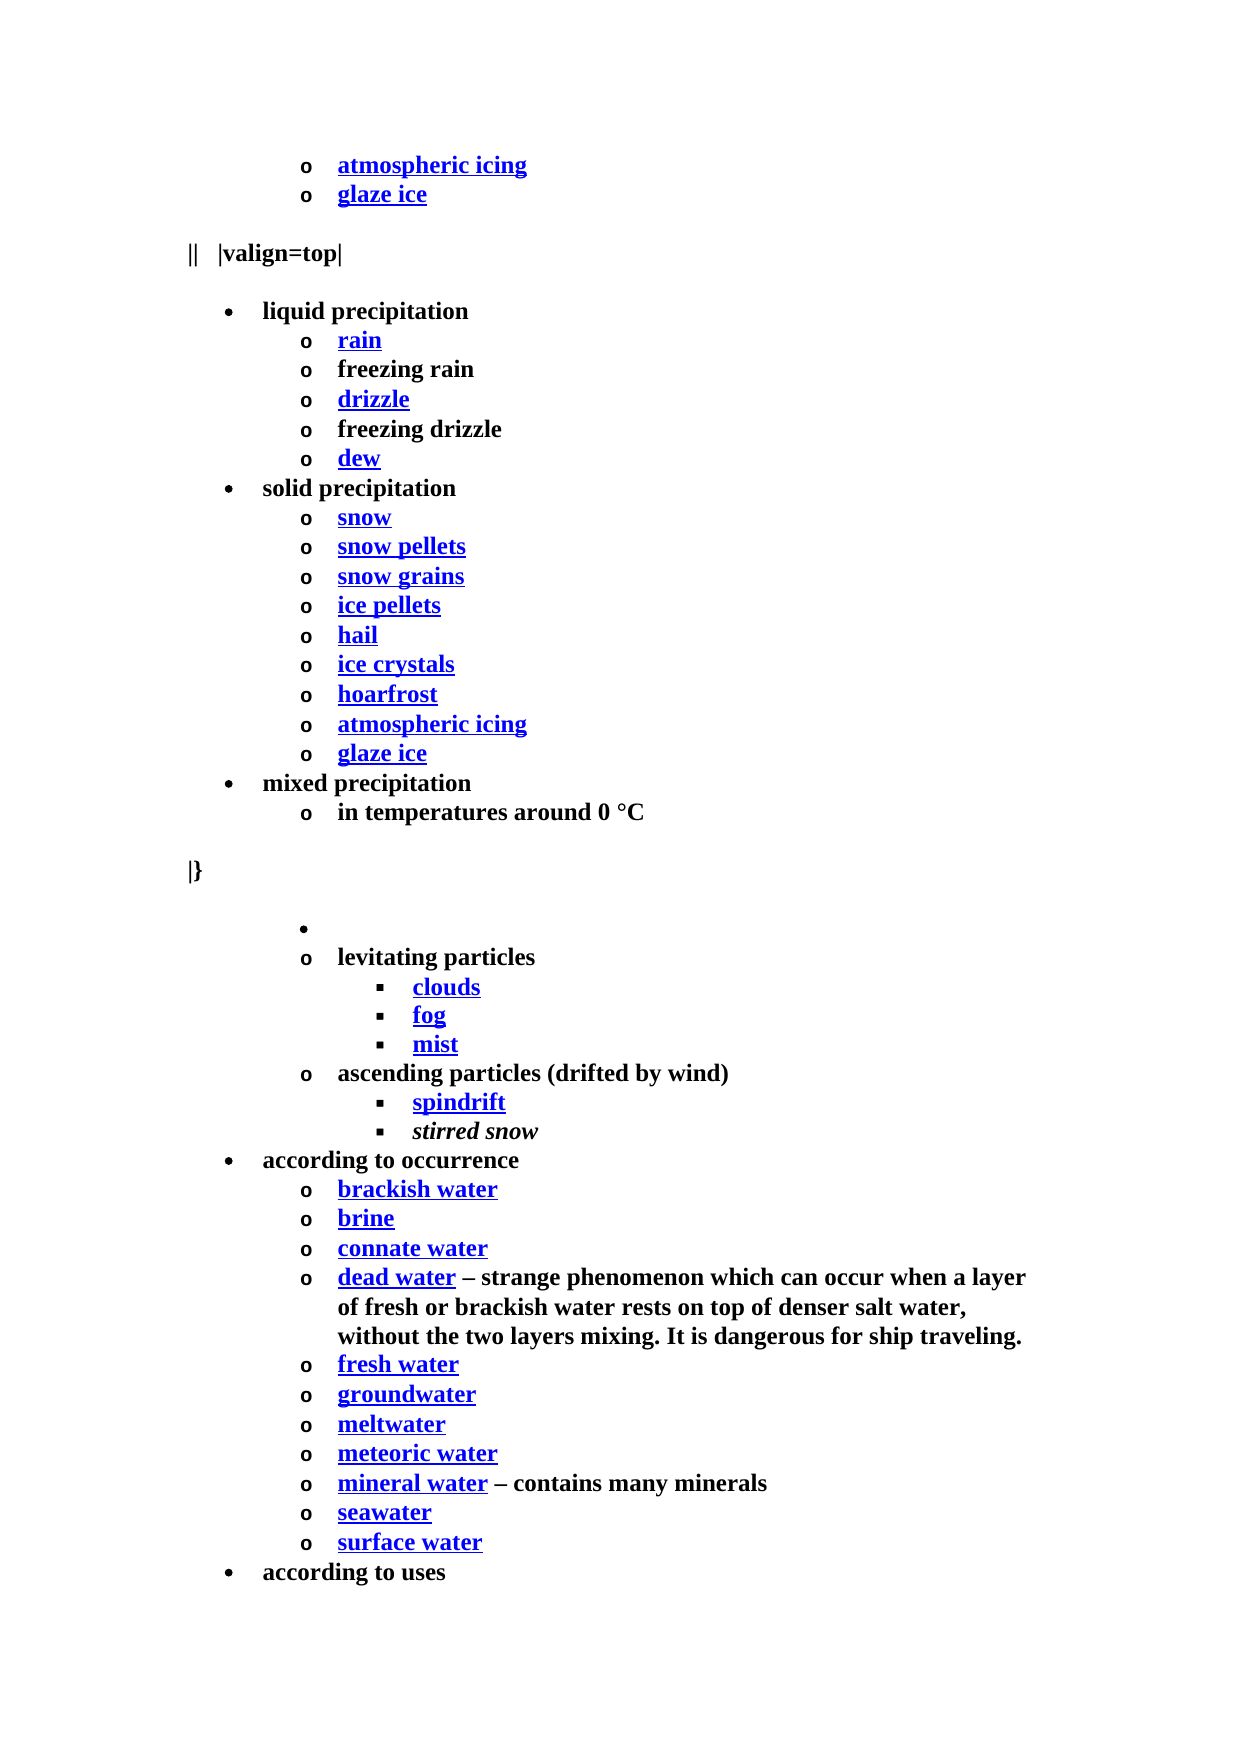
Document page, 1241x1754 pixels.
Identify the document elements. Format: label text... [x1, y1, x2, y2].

list mineral water – contains many minerals [300, 1468, 1053, 1497]
list stirred snow [375, 1116, 1053, 1145]
list according to uses [225, 1557, 1053, 1585]
list fresh water [300, 1349, 1053, 1379]
list atmospheric icing [300, 709, 1053, 738]
list dead water – strange phenomenon which can occur when a layer of fresh or brackish water rests on top of denser salt water, without the two layers mixing. It is dangerous for ship traveling. [300, 1262, 1053, 1349]
list drizzle [300, 384, 1053, 414]
list meltwater [300, 1409, 1053, 1438]
list snow grains [300, 561, 1053, 590]
list ice crystals [300, 649, 1053, 679]
list fog [375, 1000, 1053, 1029]
text |} [187, 855, 1053, 884]
list solid precipitation [225, 473, 1053, 502]
list freezing drizzle [300, 414, 1053, 443]
list glaze ice [300, 738, 1053, 768]
list seawater [300, 1497, 1053, 1527]
list freezing rain [300, 354, 1053, 384]
list clouds [375, 972, 1053, 1000]
list levitating particles [300, 942, 1053, 972]
list dew [300, 443, 1053, 473]
list meteoric water [300, 1438, 1053, 1468]
list mist [375, 1029, 1053, 1058]
list hoarfrost [300, 679, 1053, 709]
list snow pellets [300, 531, 1053, 561]
list brine [300, 1203, 1053, 1233]
list according to occurrence [225, 1145, 1053, 1174]
list ice pellets [300, 590, 1053, 620]
list in temperatures around 0 °C [300, 797, 1053, 826]
list hail [300, 620, 1053, 649]
list mixed precipitation [225, 768, 1053, 797]
list snow [300, 502, 1053, 531]
text || |valign=top| [187, 238, 1053, 267]
list surface water [300, 1527, 1053, 1557]
list ascending particles (drifted by wind) [300, 1058, 1053, 1087]
list spindrift [375, 1087, 1053, 1116]
list atmospheric icing [300, 150, 1053, 179]
list groundwater [300, 1379, 1053, 1409]
list liquid precipitation [225, 296, 1053, 325]
list brackish water [300, 1174, 1053, 1203]
list rain [300, 325, 1053, 354]
list connate water [300, 1233, 1053, 1262]
list glaze ice [300, 179, 1053, 209]
